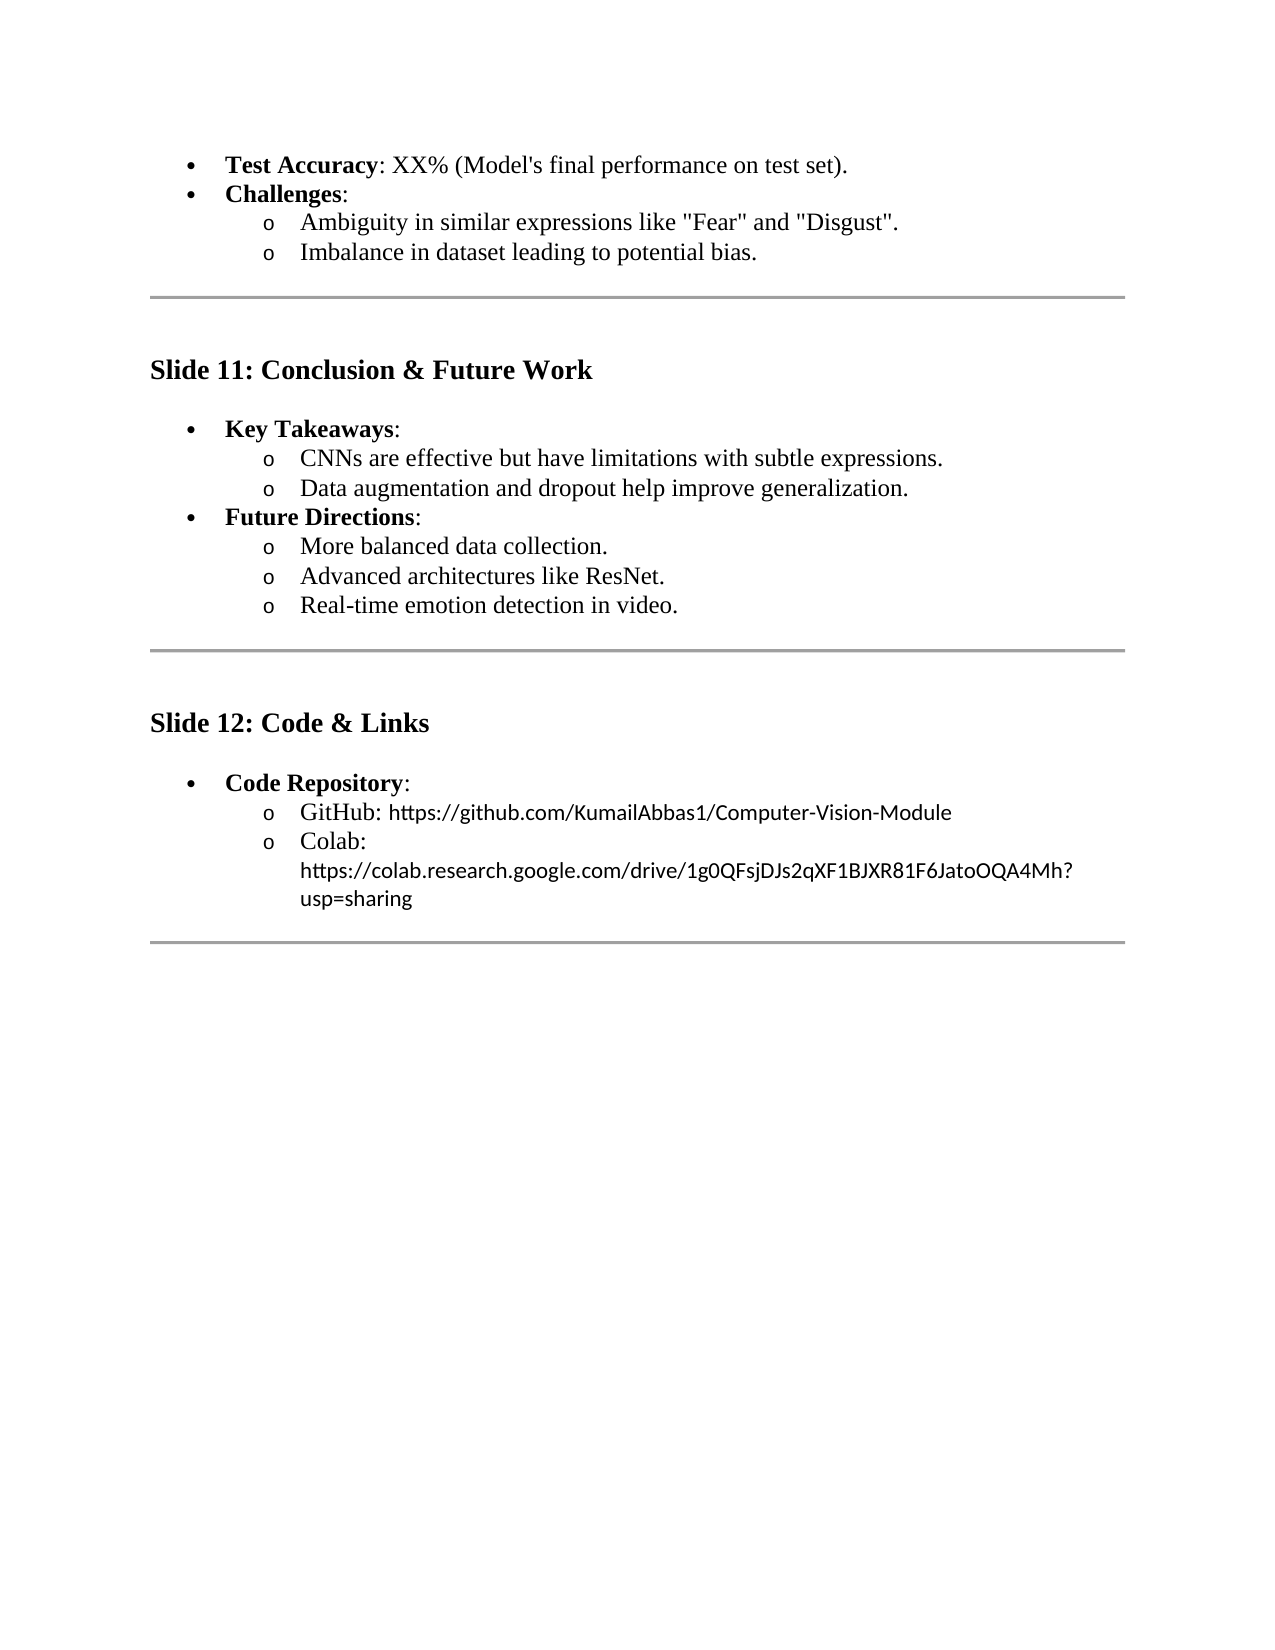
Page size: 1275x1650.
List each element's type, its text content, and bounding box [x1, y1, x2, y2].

list Ambiguity in similar expressions like "Fear" and "Disgust". [262, 207, 1125, 237]
list More balanced data collection. [262, 531, 1125, 561]
text Slide 12: Code & Links [150, 706, 1125, 739]
list Colab: https://colab.research.google.com/drive/1g0QFsjDJs2qXF1BJXR81F6JatoOQA4Mh?usp=sharing [262, 826, 1125, 912]
list Future Directions: [187, 502, 1125, 531]
text Slide 11: Conclusion & Future Work [150, 353, 1125, 385]
list GitHub: https://github.com/KumailAbbas1/Computer-Vision-Module [262, 797, 1125, 826]
list Advanced architectures like ResNet. [262, 561, 1125, 590]
list Data augmentation and dropout help improve generalization. [262, 473, 1125, 502]
list Code Repository: [187, 768, 1125, 797]
list Key Takeaways: [187, 414, 1125, 443]
list Test Accuracy: XX% (Model's final performance on test set). [187, 150, 1125, 179]
list Imbalance in dataset leading to potential bias. [262, 237, 1125, 267]
list Challenges: [187, 179, 1125, 207]
list CNNs are effective but have limitations with subtle expressions. [262, 443, 1125, 473]
list Real-time emotion detection in video. [262, 590, 1125, 620]
